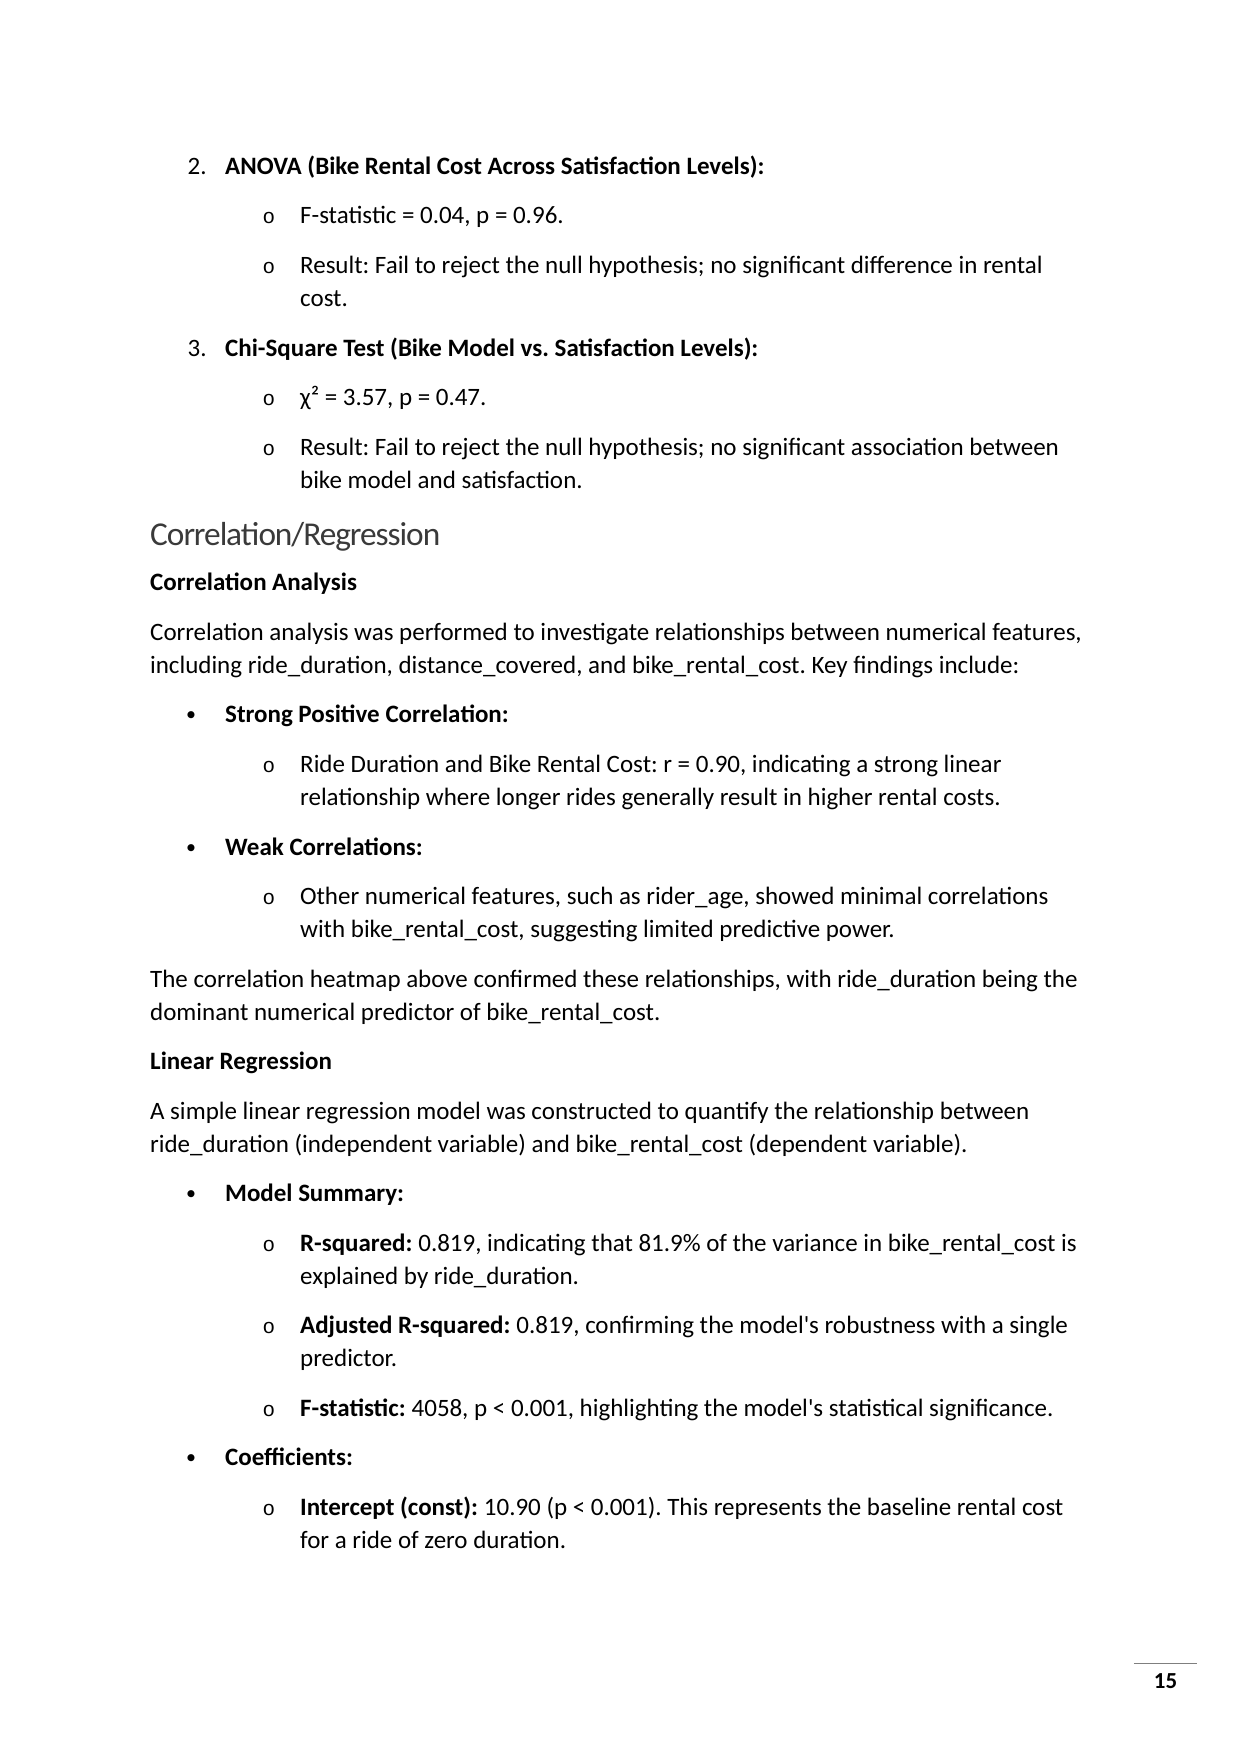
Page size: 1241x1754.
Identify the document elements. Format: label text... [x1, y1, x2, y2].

list Result: Fail to reject the null hypothesis; no significant association between bike model and satisfaction. [262, 431, 1090, 494]
list F-statistic = 0.04, p = 0.96. [262, 199, 1090, 230]
list Model Summary: [187, 1177, 1090, 1208]
text A simple linear regression model was constructed to quantify the relationship between ride_duration (independent variable) and bike_rental_cost (dependent variable). [150, 1095, 1090, 1158]
list Chi-Square Test (Bike Model vs. Satisfaction Levels): [187, 332, 1090, 362]
list R-squared: 0.819, indicating that 81.9% of the variance in bike_rental_cost is explained by ride_duration. [262, 1227, 1090, 1290]
list χ² = 3.57, p = 0.47. [262, 381, 1090, 412]
subtitle Correlation/Regression [150, 513, 1090, 554]
list F-statistic: 4058, p < 0.001, highlighting the model's statistical significance. [262, 1392, 1090, 1422]
list ANOVA (Bike Rental Cost Across Satisfaction Levels): [187, 150, 1090, 181]
list Result: Fail to reject the null hypothesis; no significant difference in rental cost. [262, 249, 1090, 313]
list Ride Duration and Bike Rental Cost: r = 0.90, indicating a strong linear relationship where longer rides generally result in higher rental costs. [262, 748, 1090, 812]
text Correlation analysis was performed to investigate relationships between numerical features, including ride_duration, distance_covered, and bike_rental_cost. Key findings include: [150, 616, 1090, 679]
text The correlation heatmap above confirmed these relationships, with ride_duration being the dominant numerical predictor of bike_rental_cost. [150, 963, 1090, 1026]
text Correlation Analysis [150, 567, 1090, 597]
list Weak Correlations: [187, 831, 1090, 861]
list Adjusted R-squared: 0.819, confirming the model's robustness with a single predictor. [262, 1309, 1090, 1373]
list Other numerical features, such as rider_age, showed minimal correlations with bike_rental_cost, suggesting limited predictive power. [262, 880, 1090, 944]
list Intercept (const): 10.90 (p < 0.001). This represents the baseline rental cost for a ride of zero duration. [262, 1491, 1090, 1554]
list Coefficients: [187, 1442, 1090, 1472]
text Linear Regression [150, 1045, 1090, 1076]
list Strong Positive Correlation: [187, 699, 1090, 729]
